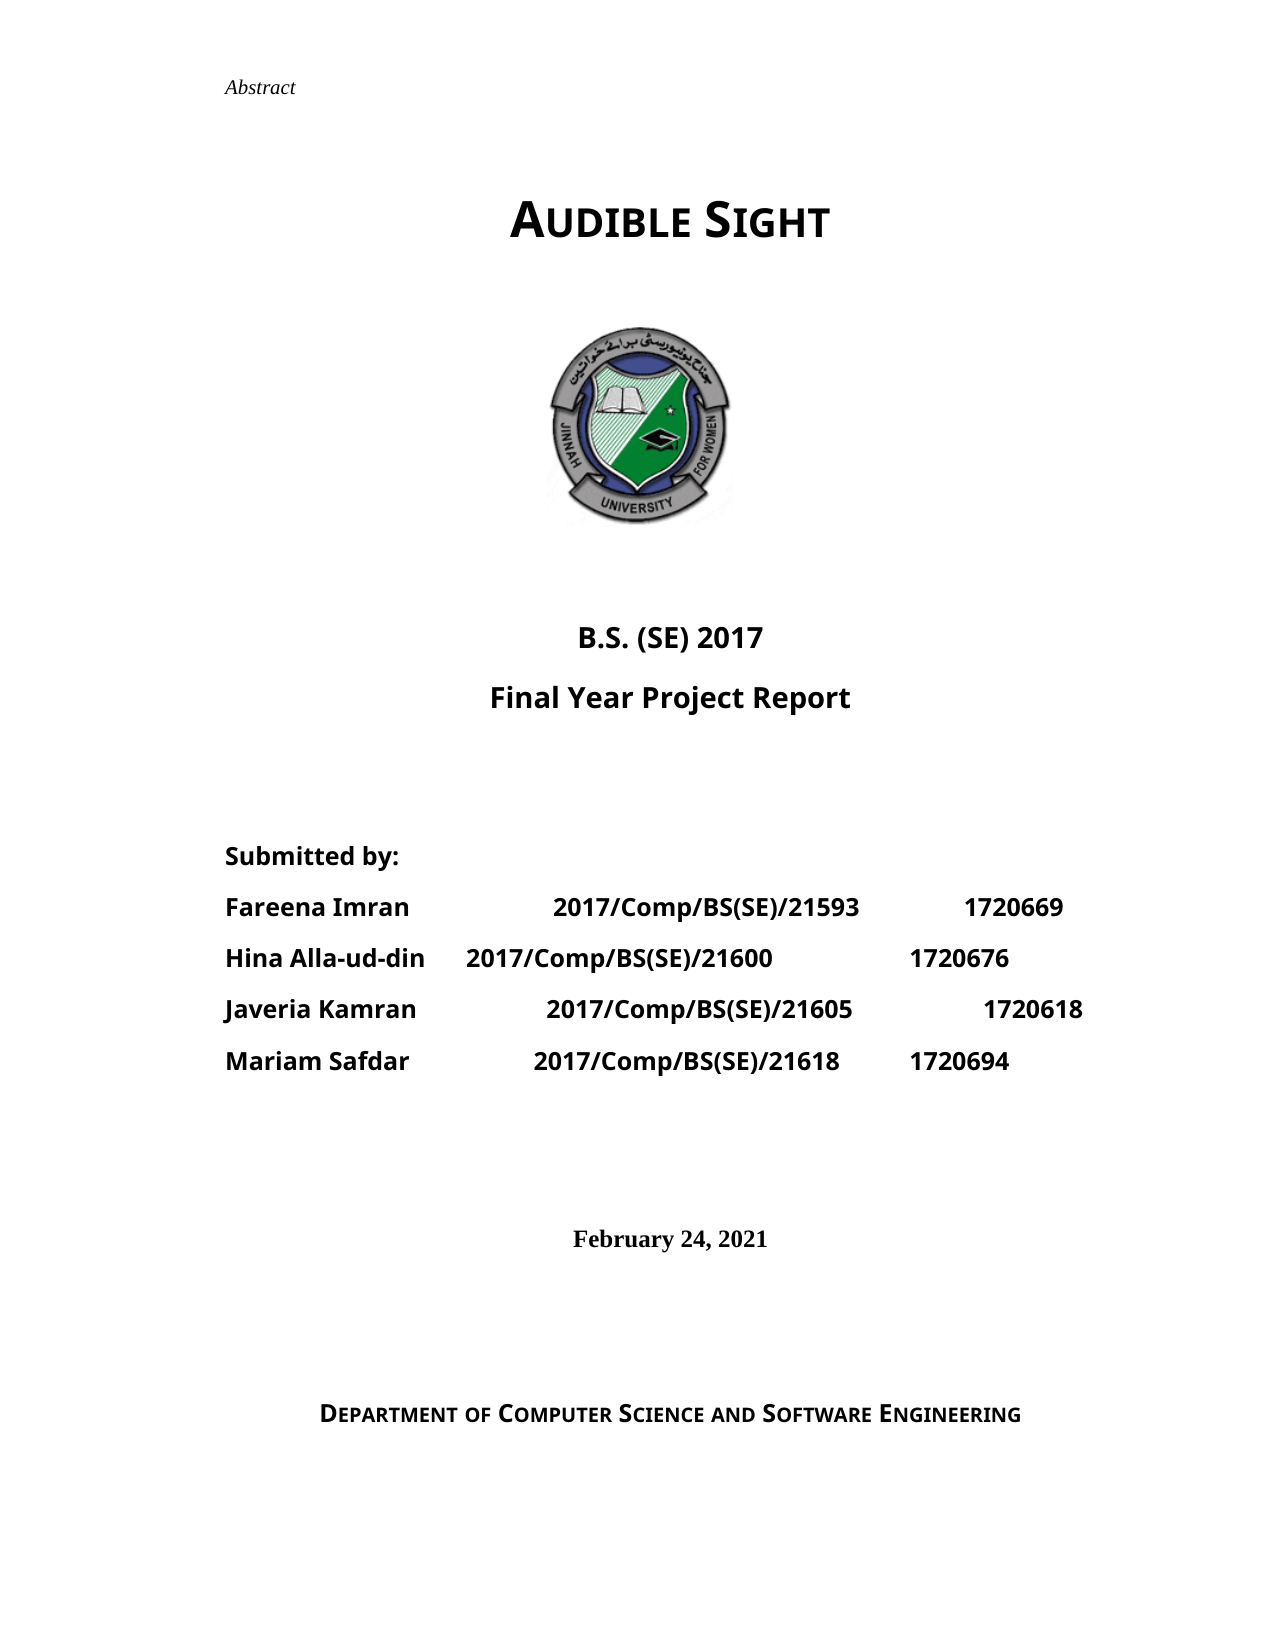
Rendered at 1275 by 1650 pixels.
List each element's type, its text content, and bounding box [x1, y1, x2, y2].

text Mariam Safdar 2017/Comp/BS(SE)/21618 1720694 [225, 1043, 1116, 1077]
text Audible Sight [225, 183, 1116, 252]
text February 24, 2021 [225, 1224, 1116, 1252]
text Submitted by: [225, 839, 1116, 873]
picture [546, 325, 733, 527]
text Fareena Imran 2017/Comp/BS(SE)/21593 1720669 [225, 890, 1116, 924]
text Final Year Project Report [225, 677, 1116, 717]
text Department of Computer Science and Software Engineering [197, 1396, 1116, 1430]
text B.S. (SE) 2017 [225, 617, 1116, 657]
text Hina Alla-ud-din 2017/Comp/BS(SE)/21600 1720676 [225, 941, 1116, 975]
text Javeria Kamran 2017/Comp/BS(SE)/21605 1720618 [225, 992, 1116, 1026]
